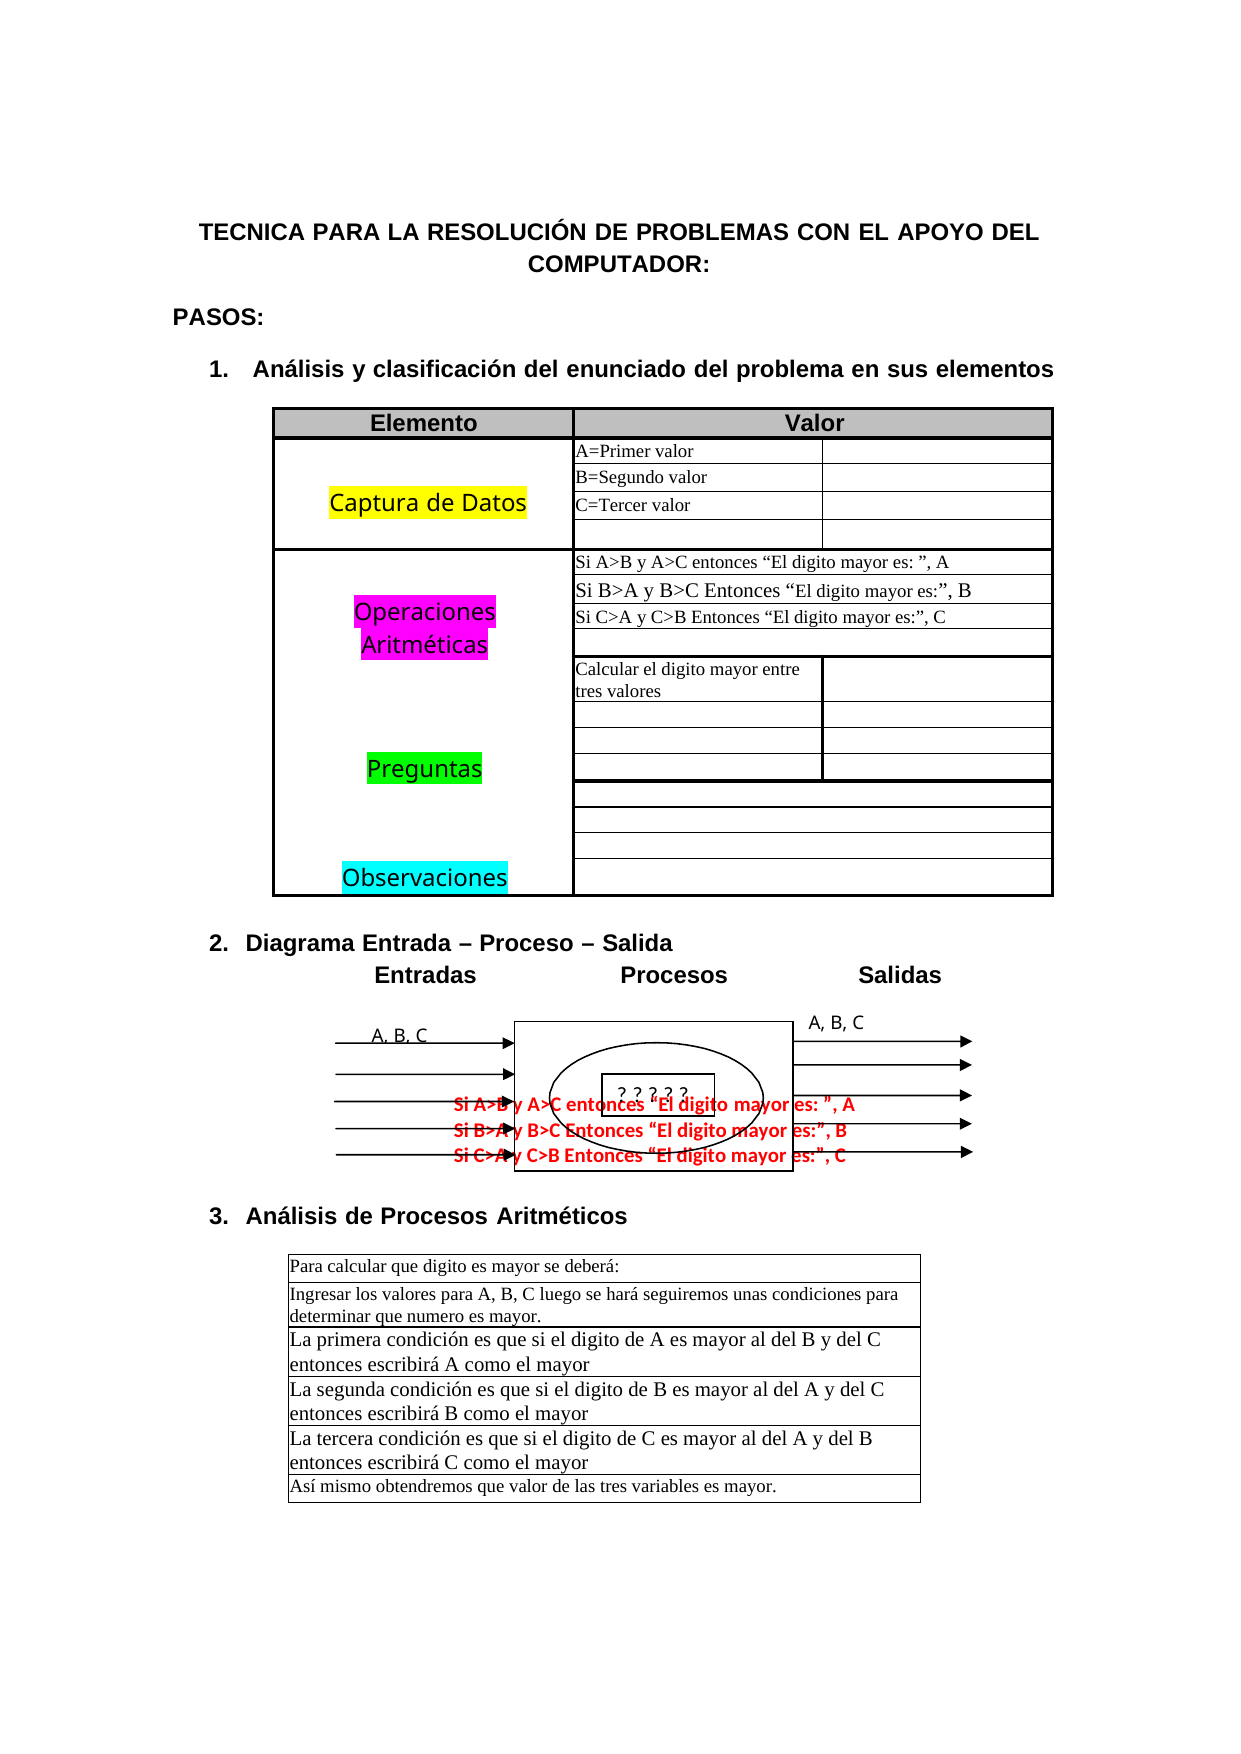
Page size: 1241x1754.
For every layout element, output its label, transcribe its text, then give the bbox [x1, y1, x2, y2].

list Diagrama Entrada – Proceso – Salida [209, 929, 1234, 957]
table_cell [824, 658, 1051, 701]
table_cell [575, 808, 1051, 832]
table_cell [575, 754, 821, 779]
list Análisis de Procesos Aritméticos [209, 1202, 1234, 1229]
text PASOS: [172, 302, 1234, 330]
table_cell [575, 629, 1051, 655]
table_cell Ingresar los valores para A, B, C luego se hará seguiremos unas condiciones para determinar que numero es mayor. [289, 1283, 920, 1326]
table_cell [575, 728, 821, 753]
list Análisis y clasificación del enunciado del problema en sus elementos [209, 355, 1234, 382]
table_cell Si C>A y C>B Entonces “El digito mayor es:”, C [575, 604, 1051, 628]
text TECNICA PARA LA RESOLUCIÓN DE PROBLEMAS CON EL APOYO DEL COMPUTADOR: [198, 218, 1100, 278]
table_header Para calcular que digito es mayor se deberá: [289, 1255, 920, 1282]
table_cell B=Segundo valor [575, 464, 822, 491]
table_cell [823, 464, 1051, 491]
table_cell [575, 702, 821, 727]
text Entradas Procesos Salidas [374, 961, 1234, 989]
table_cell [823, 440, 1051, 463]
table_cell [824, 728, 1051, 753]
table_cell La tercera condición es que si el digito de C es mayor al del A y del B entonces escribirá C como el mayor [289, 1426, 920, 1474]
table_cell [575, 833, 1051, 858]
table_cell Si A>B y A>C entonces “El digito mayor es: ”, A [575, 551, 1051, 574]
table_cell La primera condición es que si el digito de A es mayor al del B y del C entonces escribirá A como el mayor [289, 1328, 920, 1376]
table_cell [823, 492, 1051, 519]
table_header Elemento [275, 410, 572, 436]
table_cell [575, 859, 1051, 894]
table_cell Si B>A y B>C Entonces “El digito mayor es:”, B [575, 575, 1051, 602]
table_cell [824, 754, 1051, 779]
table_cell Captura de Datos [275, 440, 572, 548]
table_cell Así mismo obtendremos que valor de las tres variables es mayor. [289, 1475, 920, 1502]
table_cell [575, 783, 1051, 806]
table_cell [575, 520, 822, 548]
table_cell La segunda condición es que si el digito de B es mayor al del A y del C entonces escribirá B como el mayor [289, 1377, 920, 1425]
table_cell C=Tercer valor [575, 492, 822, 519]
table_cell A=Primer valor [575, 440, 822, 463]
table_header Valor [575, 410, 1051, 436]
table_cell Calcular el digito mayor entre tres valores [575, 658, 821, 701]
table_cell [824, 702, 1051, 727]
table_cell [823, 520, 1051, 548]
table_cell Operaciones Aritméticas Preguntas Observaciones [275, 551, 572, 894]
